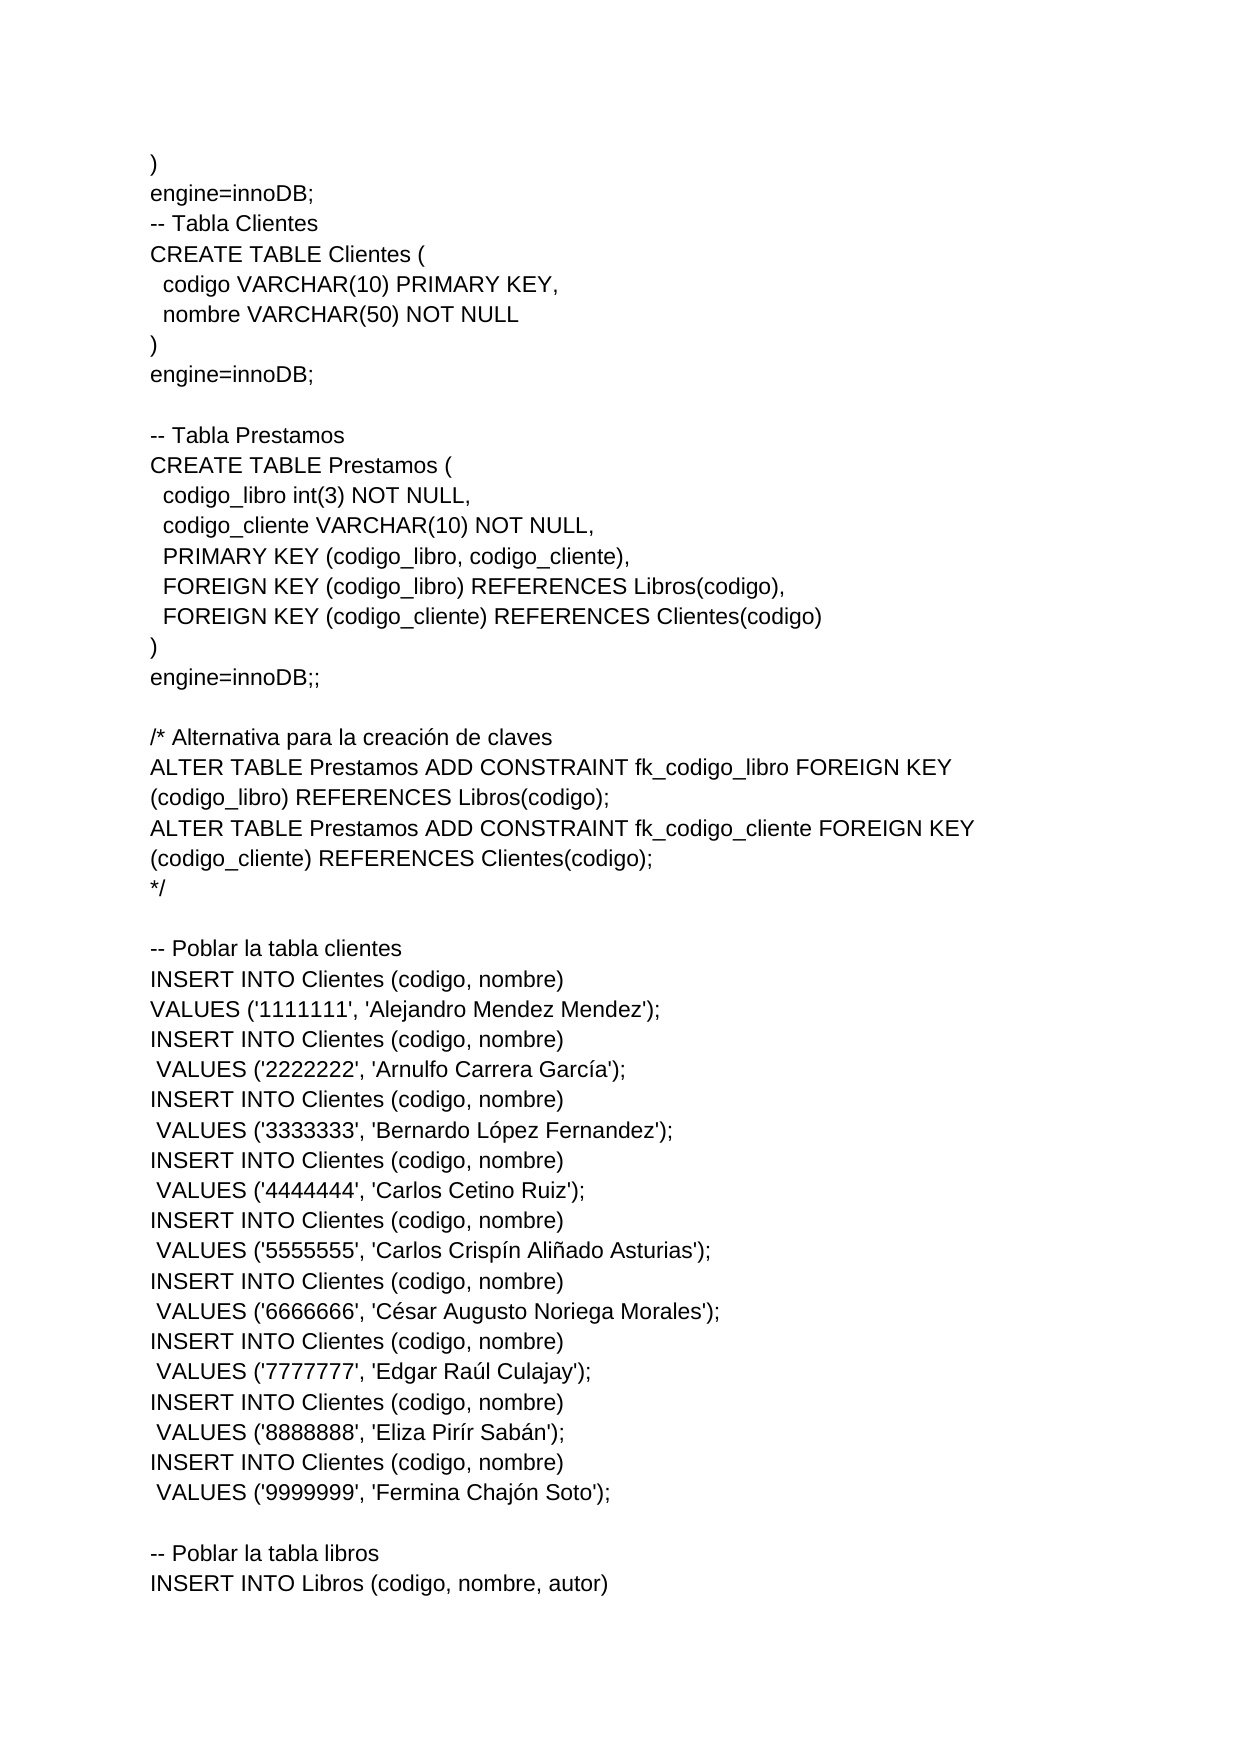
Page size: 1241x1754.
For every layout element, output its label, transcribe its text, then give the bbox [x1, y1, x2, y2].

text codigo VARCHAR(10) PRIMARY KEY, [150, 271, 1090, 297]
text INSERT INTO Clientes (codigo, nombre) [150, 1026, 1090, 1052]
text nombre VARCHAR(50) NOT NULL [150, 301, 1090, 327]
text -- Tabla Clientes [150, 210, 1090, 237]
text engine=innoDB;; [150, 663, 1090, 690]
text codigo_cliente VARCHAR(10) NOT NULL, [150, 512, 1090, 539]
text VALUES ('7777777', 'Edgar Raúl Culajay'); [150, 1358, 1090, 1385]
text PRIMARY KEY (codigo_libro, codigo_cliente), [150, 543, 1090, 569]
text VALUES ('2222222', 'Arnulfo Carrera García'); [150, 1056, 1090, 1083]
text /* Alternativa para la creación de claves [150, 724, 1090, 750]
text INSERT INTO Clientes (codigo, nombre) [150, 1328, 1090, 1354]
text VALUES ('5555555', 'Carlos Crispín Aliñado Asturias'); [150, 1237, 1090, 1264]
text VALUES ('4444444', 'Carlos Cetino Ruiz'); [150, 1177, 1090, 1203]
text VALUES ('1111111', 'Alejandro Mendez Mendez'); [150, 996, 1090, 1022]
text VALUES ('6666666', 'César Augusto Noriega Morales'); [150, 1298, 1090, 1324]
text CREATE TABLE Prestamos ( [150, 452, 1090, 478]
text */ [150, 875, 1090, 901]
text FOREIGN KEY (codigo_libro) REFERENCES Libros(codigo), [150, 573, 1090, 599]
text ) [150, 331, 1090, 358]
text ALTER TABLE Prestamos ADD CONSTRAINT fk_codigo_cliente FOREIGN KEY (codigo_cliente) REFERENCES Clientes(codigo); [150, 814, 1090, 871]
text INSERT INTO Clientes (codigo, nombre) [150, 1147, 1090, 1173]
text -- Poblar la tabla clientes [150, 935, 1090, 962]
text ALTER TABLE Prestamos ADD CONSTRAINT fk_codigo_libro FOREIGN KEY (codigo_libro) REFERENCES Libros(codigo); [150, 754, 1090, 811]
text INSERT INTO Clientes (codigo, nombre) [150, 966, 1090, 992]
text FOREIGN KEY (codigo_cliente) REFERENCES Clientes(codigo) [150, 603, 1090, 629]
text VALUES ('9999999', 'Fermina Chajón Soto'); [150, 1479, 1090, 1506]
text -- Tabla Prestamos [150, 422, 1090, 448]
text ) [150, 150, 1090, 176]
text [150, 1570, 1090, 1596]
text codigo_libro int(3) NOT NULL, [150, 482, 1090, 509]
text INSERT INTO Clientes (codigo, nombre) [150, 1086, 1090, 1113]
text CREATE TABLE Clientes ( [150, 241, 1090, 267]
text INSERT INTO Clientes (codigo, nombre) [150, 1449, 1090, 1475]
text -- Poblar la tabla libros [150, 1539, 1090, 1566]
text engine=innoDB; [150, 361, 1090, 388]
text ) [150, 633, 1090, 660]
text INSERT INTO Clientes (codigo, nombre) [150, 1388, 1090, 1415]
text INSERT INTO Clientes (codigo, nombre) [150, 1207, 1090, 1234]
text INSERT INTO Clientes (codigo, nombre) [150, 1268, 1090, 1294]
text engine=innoDB; [150, 180, 1090, 207]
text VALUES ('3333333', 'Bernardo López Fernandez'); [150, 1117, 1090, 1143]
text VALUES ('8888888', 'Eliza Pirír Sabán'); [150, 1419, 1090, 1445]
